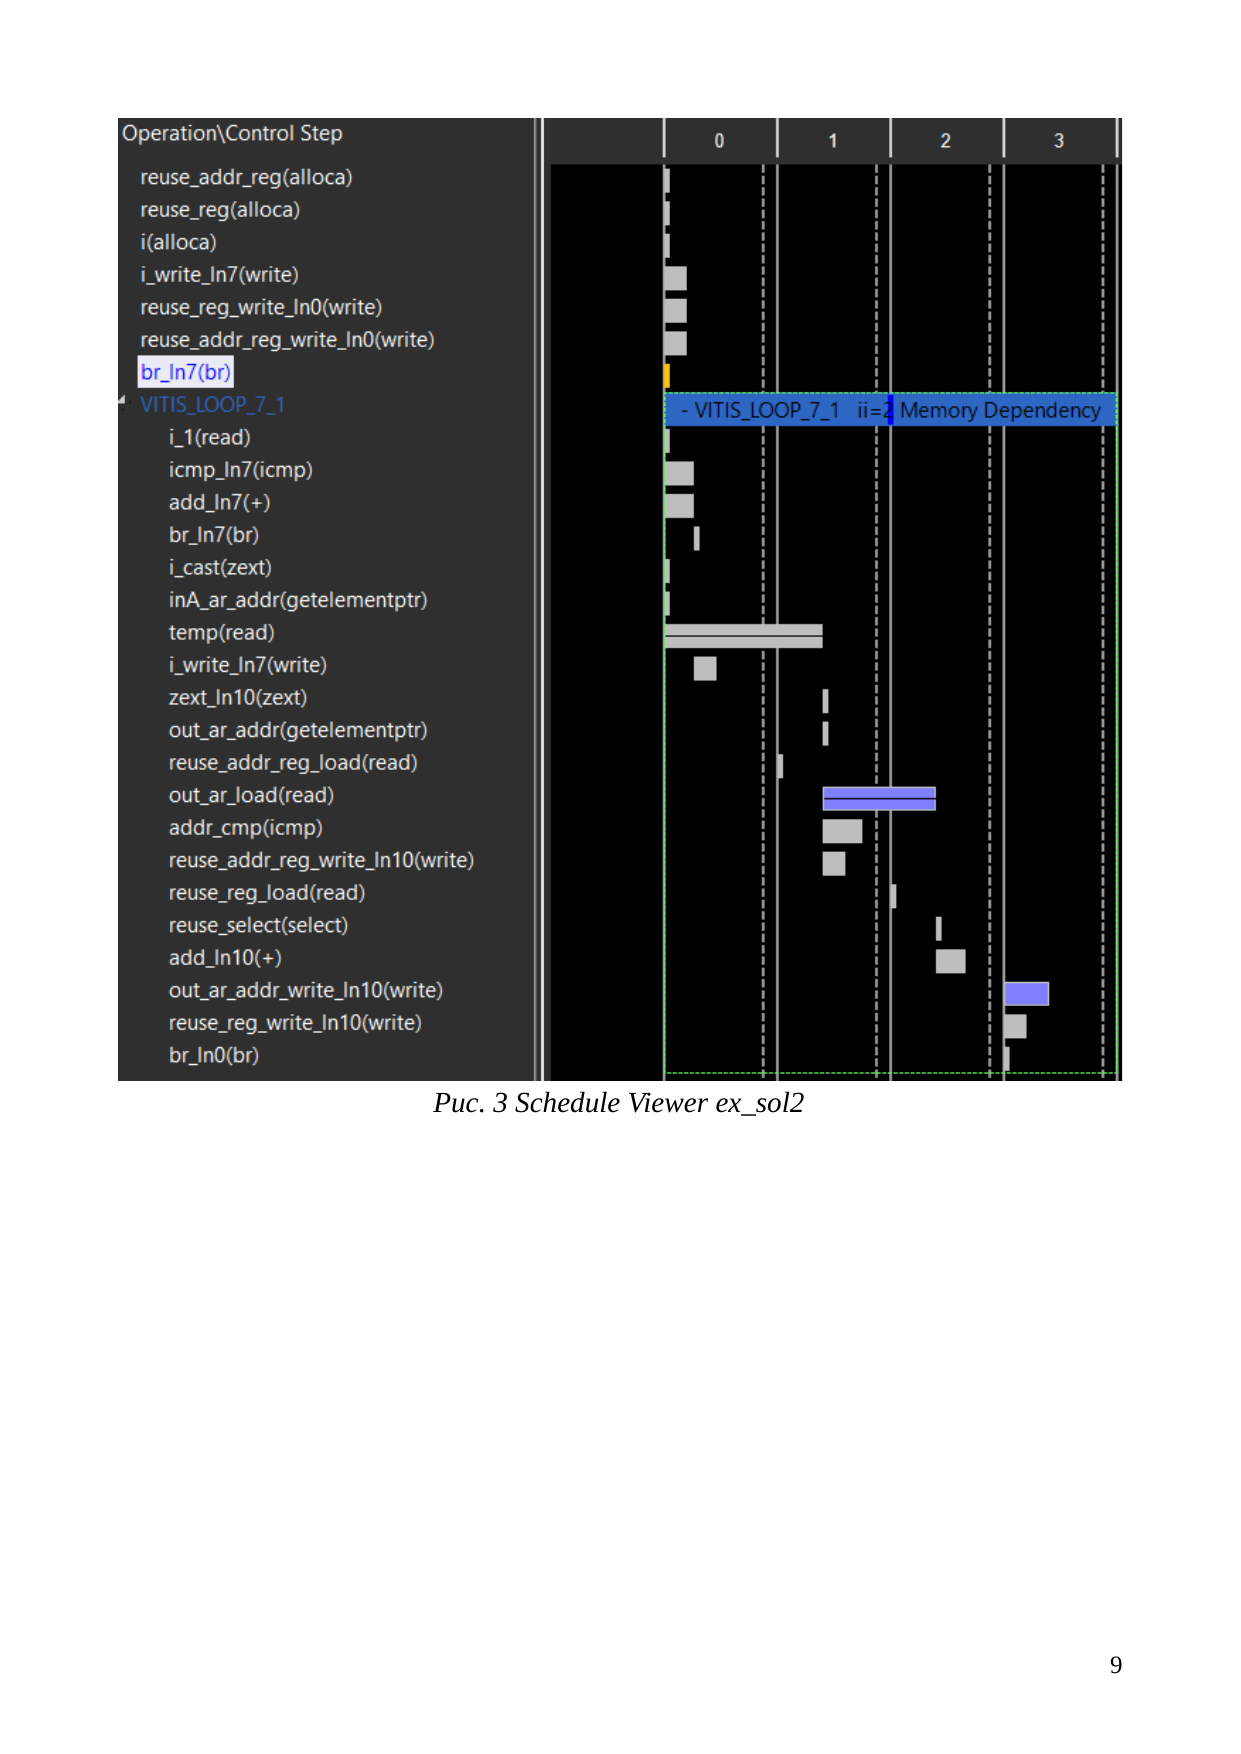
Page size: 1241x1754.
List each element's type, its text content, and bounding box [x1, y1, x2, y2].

text Рис. 3 Schedule Viewer ex_sol2 [118, 1085, 1122, 1119]
picture [118, 118, 1123, 1081]
